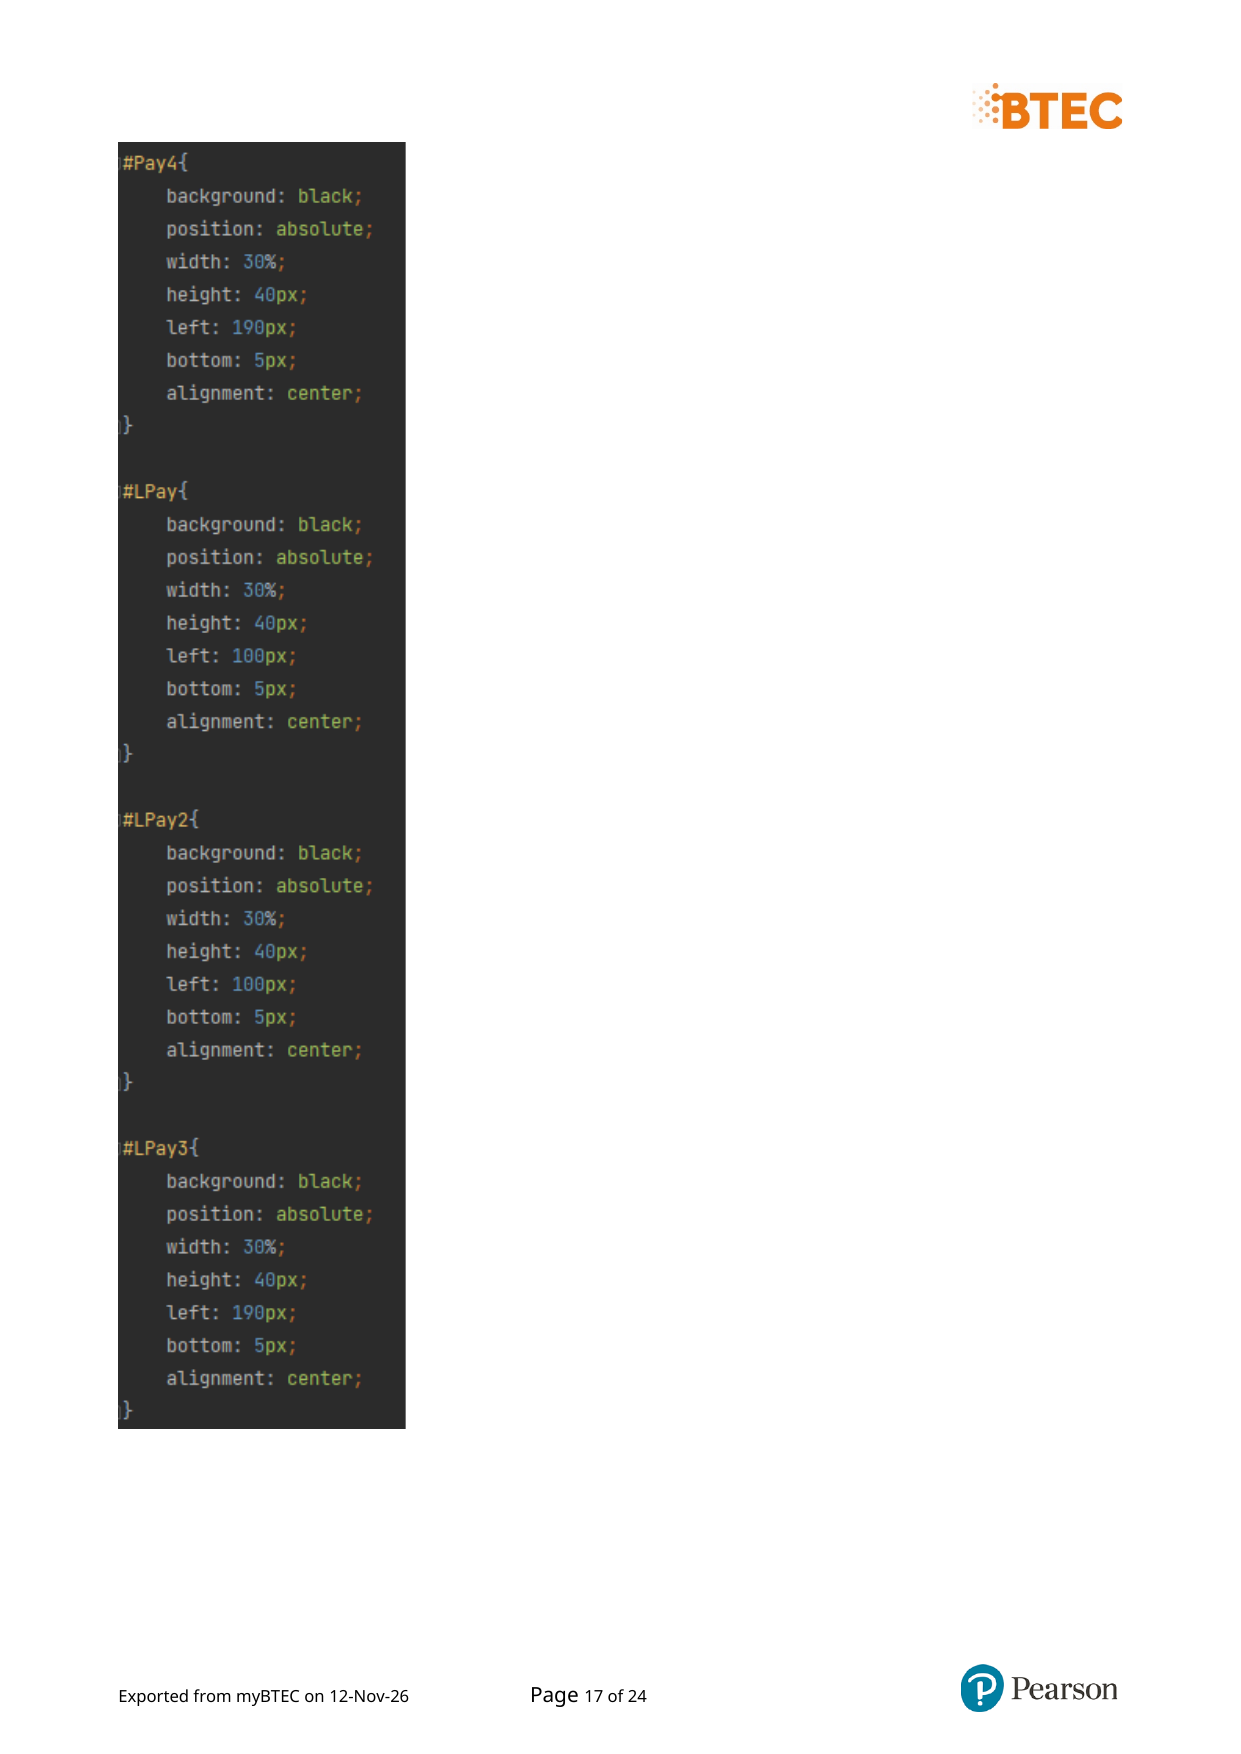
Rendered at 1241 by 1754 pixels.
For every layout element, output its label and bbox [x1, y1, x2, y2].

picture [961, 1664, 978, 1679]
picture [118, 142, 406, 1429]
picture [969, 1674, 996, 1699]
picture [961, 1699, 972, 1712]
picture [972, 83, 1123, 129]
picture [988, 1664, 1118, 1712]
